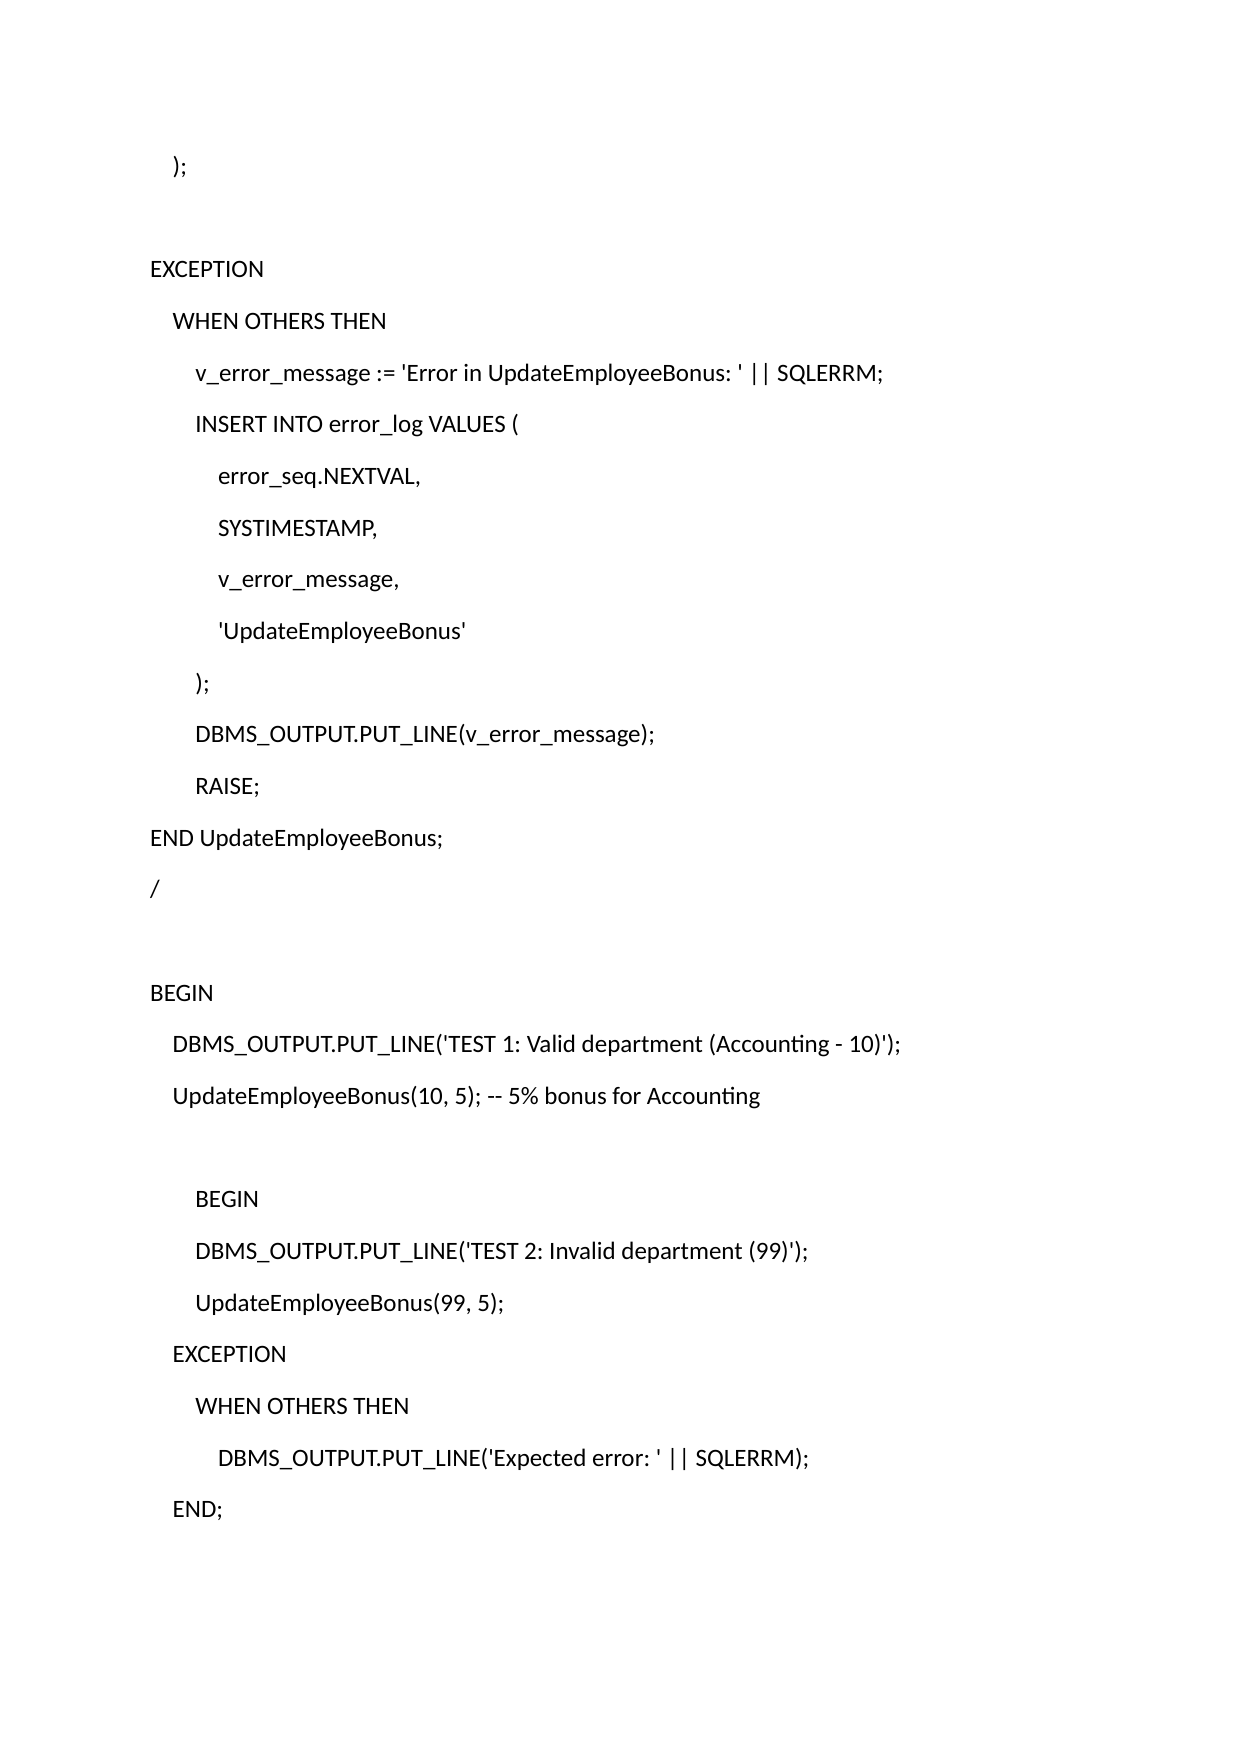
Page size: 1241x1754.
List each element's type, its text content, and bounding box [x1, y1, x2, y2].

text 'UpdateEmployeeBonus' [150, 615, 1090, 646]
text DBMS_OUTPUT.PUT_LINE('Expected error: ' || SQLERRM); [150, 1442, 1090, 1472]
text RAISE; [150, 770, 1090, 801]
text / [150, 873, 1090, 904]
text BEGIN [150, 977, 1090, 1007]
text WHEN OTHERS THEN [150, 1390, 1090, 1421]
text WHEN OTHERS THEN [150, 305, 1090, 336]
text SYSTIMESTAMP, [150, 512, 1090, 542]
text ); [150, 150, 1090, 181]
text DBMS_OUTPUT.PUT_LINE('TEST 2: Invalid department (99)'); [150, 1235, 1090, 1266]
text UpdateEmployeeBonus(99, 5); [150, 1287, 1090, 1317]
text DBMS_OUTPUT.PUT_LINE('TEST 1: Valid department (Accounting - 10)'); [150, 1028, 1090, 1059]
text BEGIN [150, 1183, 1090, 1214]
text DBMS_OUTPUT.PUT_LINE(v_error_message); [150, 718, 1090, 749]
text EXCEPTION [150, 1338, 1090, 1369]
text v_error_message := 'Error in UpdateEmployeeBonus: ' || SQLERRM; [150, 357, 1090, 387]
text END; [150, 1493, 1090, 1524]
text END UpdateEmployeeBonus; [150, 822, 1090, 852]
text ); [150, 667, 1090, 697]
text UpdateEmployeeBonus(10, 5); -- 5% bonus for Accounting [150, 1080, 1090, 1111]
text EXCEPTION [150, 253, 1090, 284]
text v_error_message, [150, 563, 1090, 594]
text error_seq.NEXTVAL, [150, 460, 1090, 491]
text INSERT INTO error_log VALUES ( [150, 408, 1090, 439]
